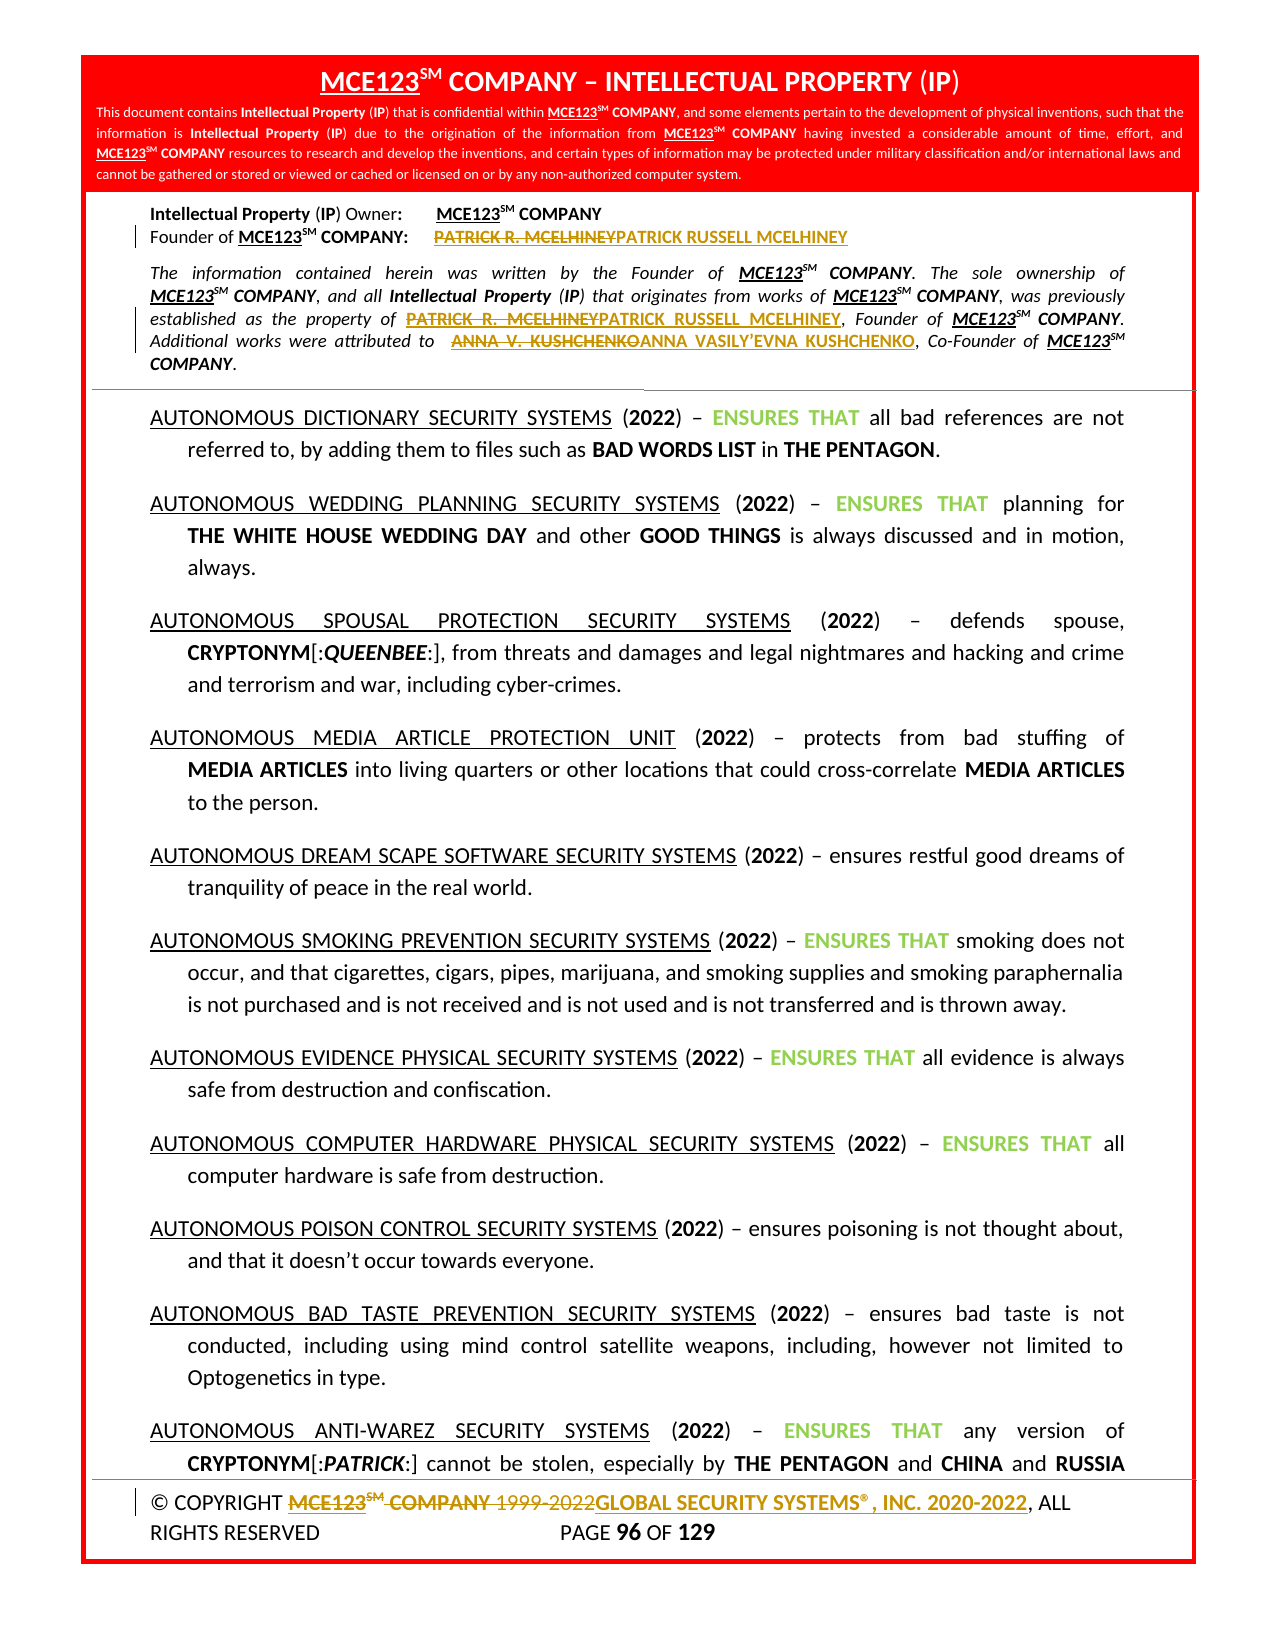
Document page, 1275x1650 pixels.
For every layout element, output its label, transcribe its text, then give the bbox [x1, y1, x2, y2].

text AUTONOMOUS MEDIA ARTICLE PROTECTION UNIT (2022) – protects from bad stuffing of MEDIA ARTICLES into living quarters or other locations that could cross-correlate MEDIA ARTICLES to the person. [150, 723, 1125, 816]
text AUTONOMOUS POISON CONTROL SECURITY SYSTEMS (2022) – ensures poisoning is not thought about, and that it doesn’t occur towards everyone. [150, 1214, 1125, 1274]
text AUTONOMOUS DICTIONARY SECURITY SYSTEMS (2022) – ENSURES THAT all bad references are not referred to, by adding them to files such as BAD WORDS LIST in THE PENTAGON. [150, 403, 1125, 464]
text AUTONOMOUS COMPUTER HARDWARE PHYSICAL SECURITY SYSTEMS (2022) – ENSURES THAT all computer hardware is safe from destruction. [150, 1129, 1125, 1189]
text AUTONOMOUS DREAM SCAPE SOFTWARE SECURITY SYSTEMS (2022) – ensures restful good dreams of tranquility of peace in the real world. [150, 841, 1125, 901]
text AUTONOMOUS BAD TASTE PREVENTION SECURITY SYSTEMS (2022) – ensures bad taste is not conducted, including using mind control satellite weapons, including, however not limited to Optogenetics in type. [150, 1299, 1125, 1391]
text AUTONOMOUS WEDDING PLANNING SECURITY SYSTEMS (2022) – ENSURES THAT planning for THE WHITE HOUSE WEDDING DAY and other GOOD THINGS is always discussed and in motion, always. [150, 489, 1125, 581]
text AUTONOMOUS SPOUSAL PROTECTION SECURITY SYSTEMS (2022) – defends spouse, CRYPTONYM[:QUEENBEE:], from threats and damages and legal nightmares and hacking and crime and terrorism and war, including cyber-crimes. [150, 606, 1125, 698]
text AUTONOMOUS SMOKING PREVENTION SECURITY SYSTEMS (2022) – ENSURES THAT smoking does not occur, and that cigarettes, cigars, pipes, marijuana, and smoking supplies and smoking paraphernalia is not purchased and is not received and is not used and is not transferred and is thrown away. [150, 926, 1125, 1018]
text AUTONOMOUS EVIDENCE PHYSICAL SECURITY SYSTEMS (2022) – ENSURES THAT all evidence is always safe from destruction and confiscation. [150, 1043, 1125, 1104]
